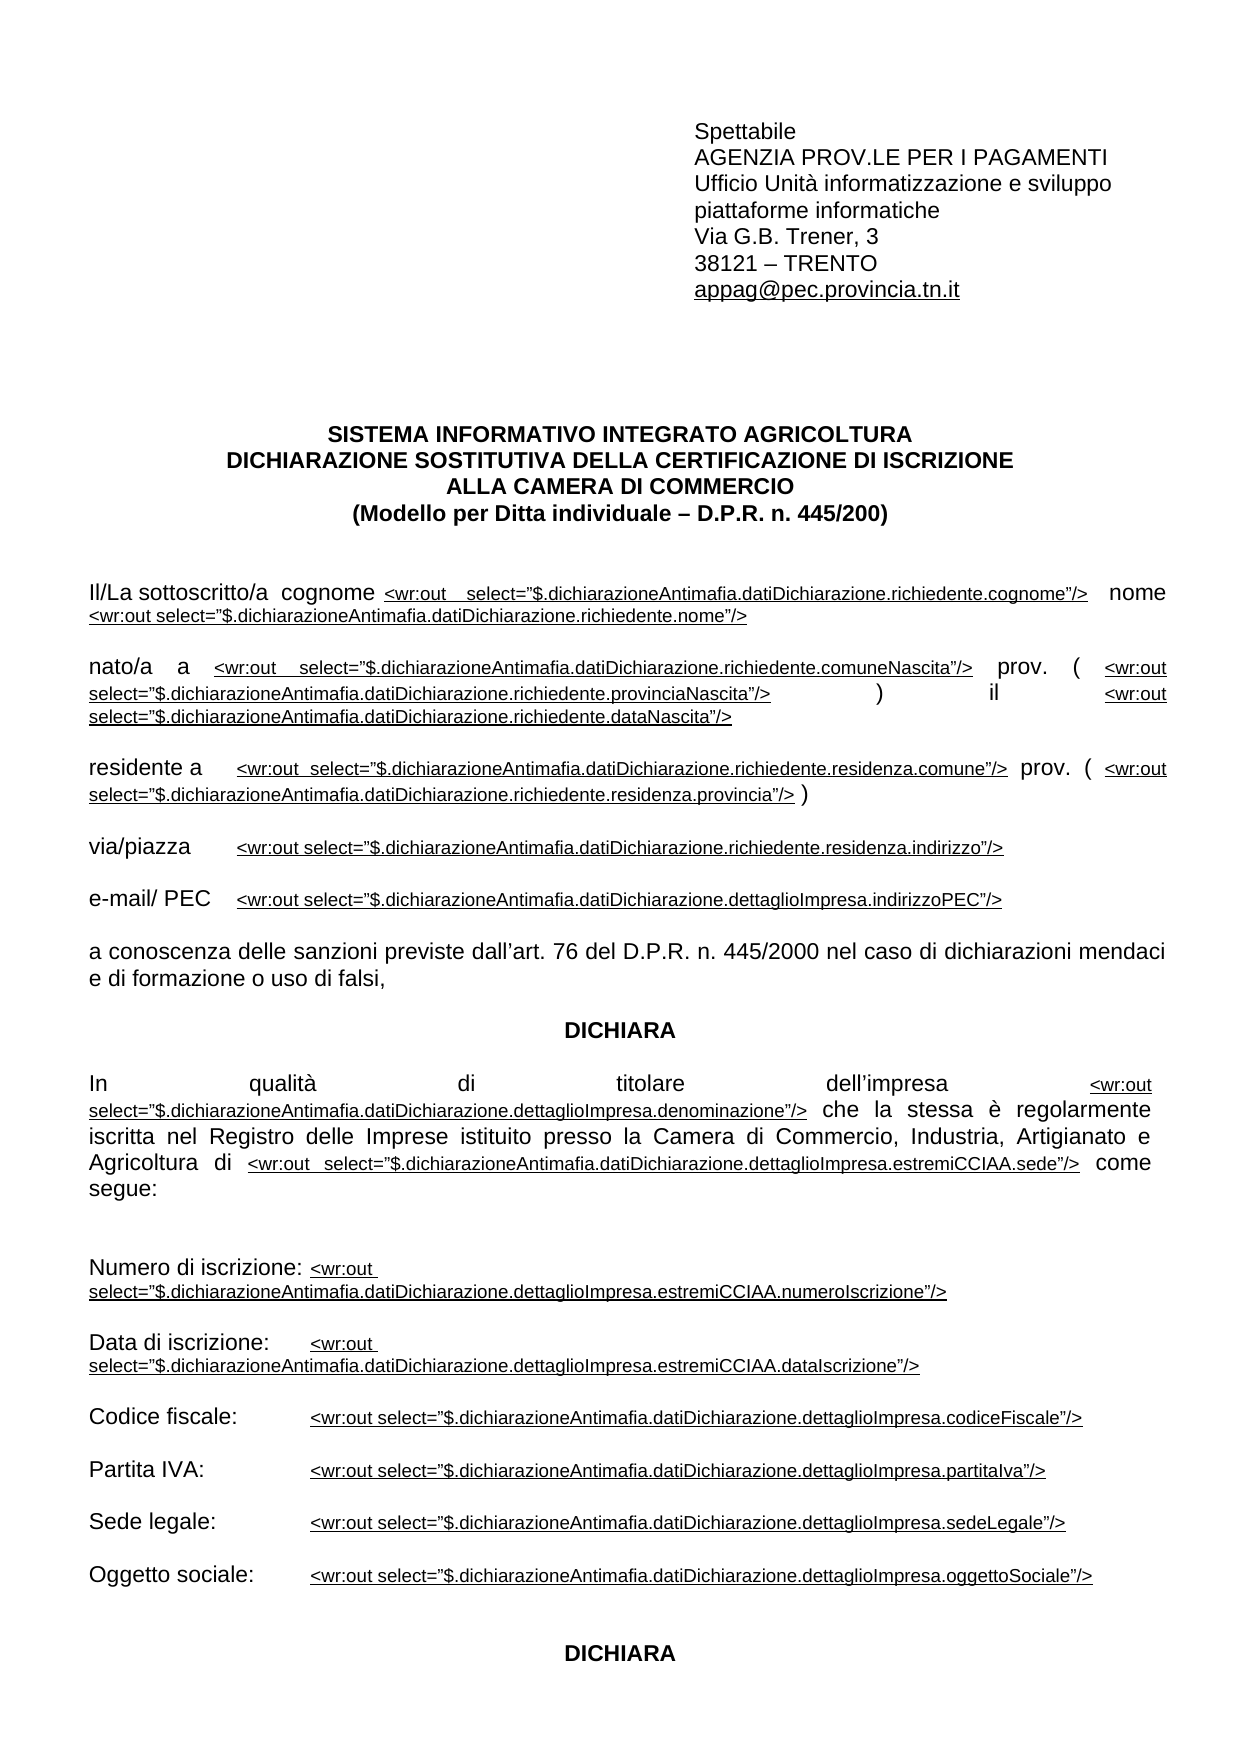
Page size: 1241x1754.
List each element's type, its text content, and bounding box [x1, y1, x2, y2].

text DICHIARA [89, 1640, 1152, 1666]
text Spettabile [694, 118, 1152, 144]
text Sede legale: <wr:out select=”$.dichiarazioneAntimafia.datiDichiarazione.dettaglioImpresa.sedeLegale”/> [89, 1508, 1152, 1535]
text SISTEMA INFORMATIVO INTEGRATO AGRICOLTURA [89, 421, 1152, 447]
text ALLA CAMERA DI COMMERCIO [89, 473, 1152, 500]
text AGENZIA PROV.LE PER I PAGAMENTI [694, 144, 1152, 170]
text e-mail/ PEC <wr:out select=”$.dichiarazioneAntimafia.datiDichiarazione.dettaglioImpresa.indirizzoPEC”/> [89, 885, 1166, 912]
text DICHIARA [89, 1017, 1152, 1043]
text Numero di iscrizione: <wr:out select=”$.dichiarazioneAntimafia.datiDichiarazione.dettaglioImpresa.estremiCCIAA.numeroIscrizione”/> [89, 1254, 1152, 1302]
text a conoscenza delle sanzioni previste dall’art. 76 del D.P.R. n. 445/2000 nel caso di dichiarazioni mendaci e di formazione o uso di falsi, [89, 938, 1166, 991]
text residente a <wr:out select=”$.dichiarazioneAntimafia.datiDichiarazione.richiedente.residenza.comune”/> prov. ( <wr:out select=”$.dichiarazioneAntimafia.datiDichiarazione.richiedente.residenza.provincia”/> ) [89, 754, 1166, 806]
text Il/La sottoscritto/a cognome <wr:out select=”$.dichiarazioneAntimafia.datiDichiarazione.richiedente.cognome”/> nome <wr:out select=”$.dichiarazioneAntimafia.datiDichiarazione.richiedente.nome”/> [89, 579, 1166, 627]
text Oggetto sociale: <wr:out select=”$.dichiarazioneAntimafia.datiDichiarazione.dettaglioImpresa.oggettoSociale”/> [89, 1561, 1152, 1587]
text Codice fiscale: <wr:out select=”$.dichiarazioneAntimafia.datiDichiarazione.dettaglioImpresa.codiceFiscale”/> [89, 1403, 1152, 1429]
text (Modello per Ditta individuale – D.P.R. n. 445/200) [89, 500, 1152, 526]
text Ufficio Unità informatizzazione e sviluppo [694, 170, 1152, 197]
text Via G.B. Trener, 3 [694, 223, 1152, 249]
text via/piazza <wr:out select=”$.dichiarazioneAntimafia.datiDichiarazione.richiedente.residenza.indirizzo”/> [89, 833, 1166, 859]
text Data di iscrizione: <wr:out select=”$.dichiarazioneAntimafia.datiDichiarazione.dettaglioImpresa.estremiCCIAA.dataIscrizione”/> [89, 1329, 1152, 1377]
text appag@pec.provincia.tn.it [694, 276, 1152, 302]
text Partita IVA: <wr:out select=”$.dichiarazioneAntimafia.datiDichiarazione.dettaglioImpresa.partitaIva”/> [89, 1456, 1152, 1482]
text 38121 – TRENTO [694, 249, 1152, 276]
text In qualità di titolare dell’impresa <wr:out select=”$.dichiarazioneAntimafia.datiDichiarazione.dettaglioImpresa.denominazione”/> che la stessa è regolarmente iscritta nel Registro delle Imprese istituito presso la Camera di Commercio, Industria, Artigianato e Agricoltura di <wr:out select=”$.dichiarazioneAntimafia.datiDichiarazione.dettaglioImpresa.estremiCCIAA.sede”/> come segue: [89, 1070, 1152, 1202]
text piattaforme informatiche [694, 197, 1152, 223]
text nato/a a <wr:out select=”$.dichiarazioneAntimafia.datiDichiarazione.richiedente.comuneNascita”/> prov. ( <wr:out select=”$.dichiarazioneAntimafia.datiDichiarazione.richiedente.provinciaNascita”/> ) il <wr:out select=”$.dichiarazioneAntimafia.datiDichiarazione.richiedente.dataNascita”/> [89, 653, 1166, 727]
text DICHIARAZIONE SOSTITUTIVA DELLA CERTIFICAZIONE DI ISCRIZIONE [89, 447, 1152, 473]
